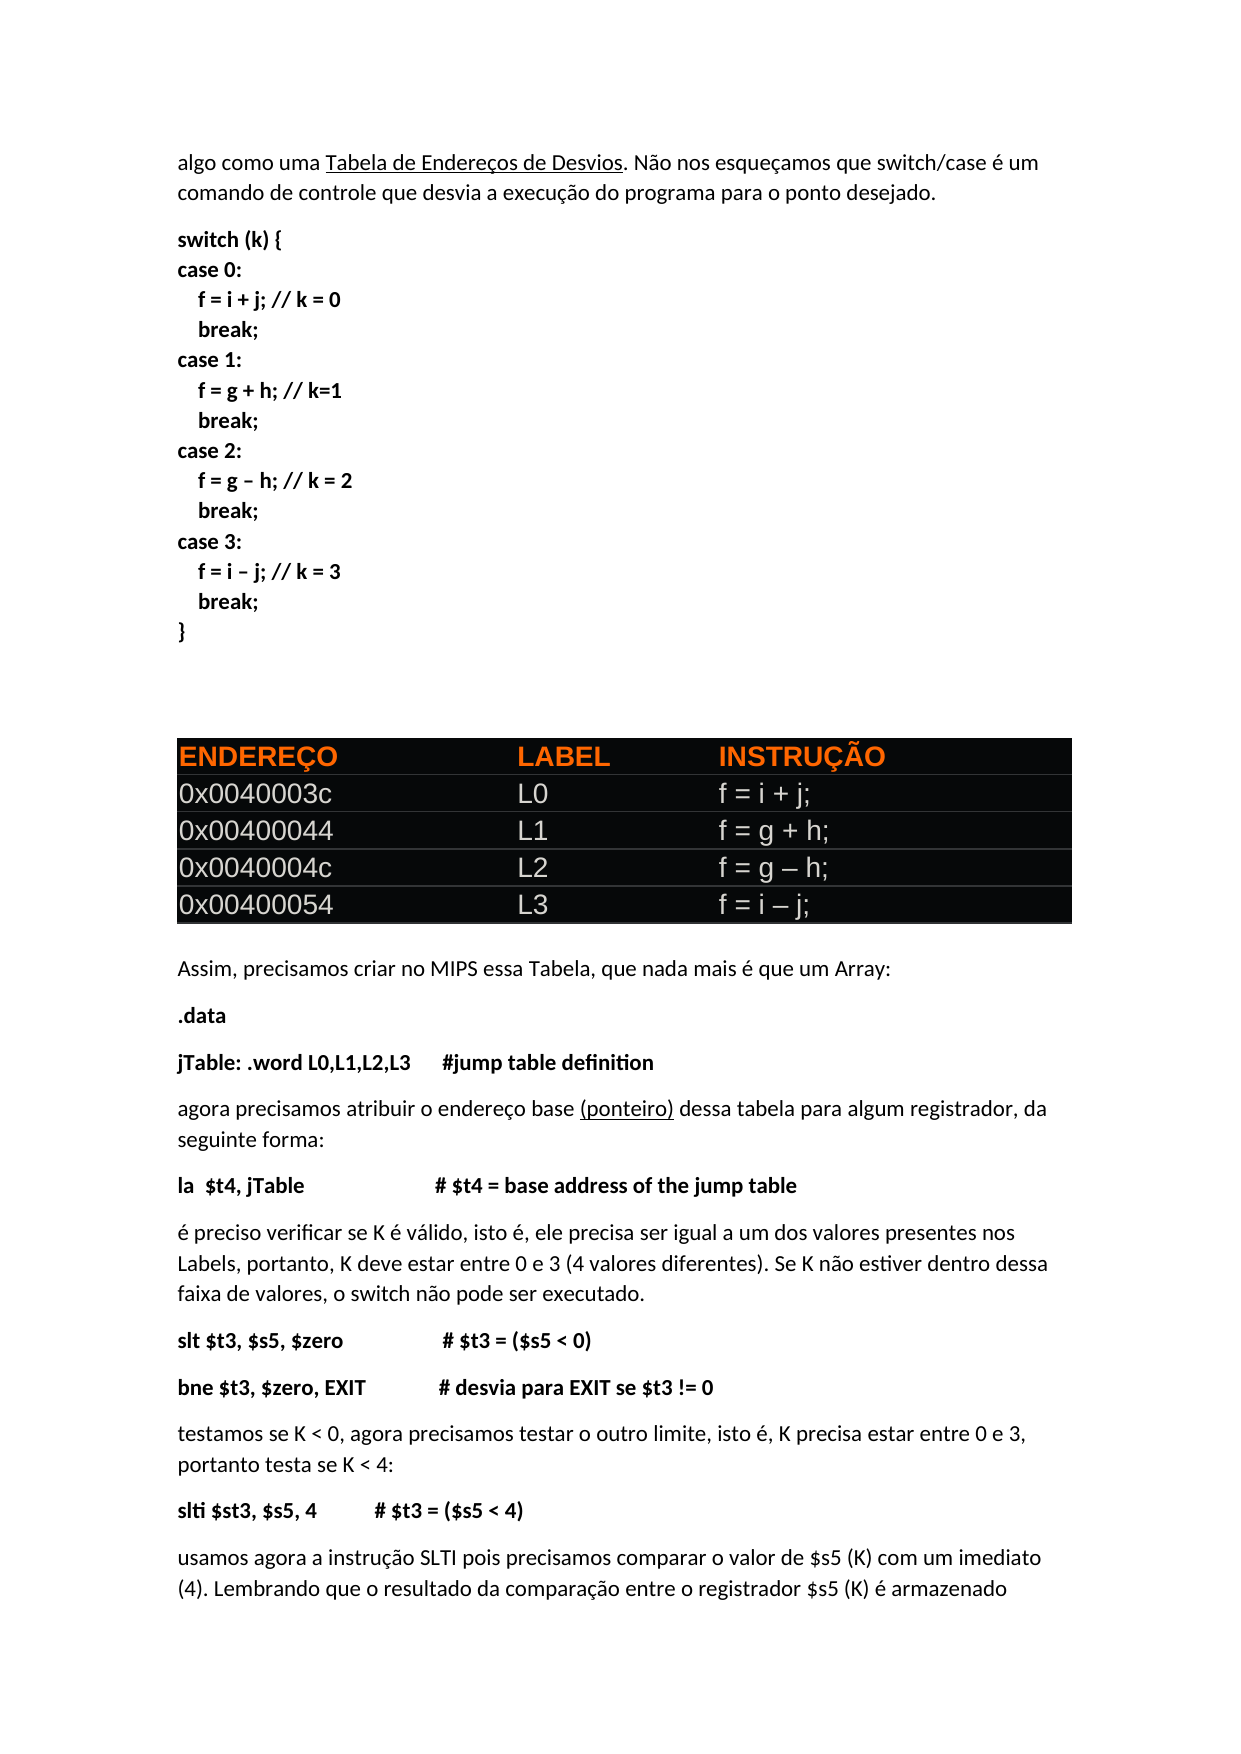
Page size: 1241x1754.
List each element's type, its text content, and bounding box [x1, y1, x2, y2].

text f = g + h; // k=1 [177, 376, 1063, 404]
table_header ENDEREÇO [177, 738, 516, 774]
text f = g – h; // k = 2 [177, 466, 1063, 494]
text bne $t3, $zero, EXIT # desvia para EXIT se $t3 != 0 [177, 1373, 1063, 1401]
text case 1: [177, 346, 1063, 373]
table_cell L1 [516, 812, 717, 848]
text jTable: .word L0,L1,L2,L3 #jump table definition [177, 1048, 1063, 1076]
text slti $st3, $s5, 4 # $t3 = ($s5 < 4) [177, 1497, 1063, 1524]
text é preciso verificar se K é válido, isto é, ele precisa ser igual a um dos valores presentes nos Labels, portanto, K deve estar entre 0 e 3 (4 valores diferentes). Se K não estiver dentro dessa faixa de valores, o switch não pode ser executado. [177, 1218, 1063, 1307]
text .data [177, 1001, 1063, 1029]
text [177, 1543, 1063, 1602]
table_cell f = g + h; [717, 812, 1072, 848]
text case 3: [177, 527, 1063, 555]
table_cell L2 [516, 850, 717, 885]
text agora precisamos atribuir o endereço base (ponteiro) dessa tabela para algum registrador, da seguinte forma: [177, 1094, 1063, 1153]
table_cell L3 [516, 887, 717, 922]
table_cell f = g – h; [717, 850, 1072, 885]
text case 2: [177, 436, 1063, 464]
table_cell 0x0040003c [177, 775, 516, 811]
text break; [177, 406, 1063, 434]
table_header LABEL [516, 738, 717, 774]
table_cell 0x00400054 [177, 887, 516, 922]
table_cell f = i + j; [717, 775, 1072, 811]
text f = i + j; // k = 0 [177, 285, 1063, 313]
table_cell 0x0040004c [177, 850, 516, 885]
text switch (k) { [177, 225, 1063, 253]
table_cell 0x00400044 [177, 812, 516, 848]
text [177, 148, 1063, 206]
text } [177, 617, 1063, 645]
text break; [177, 587, 1063, 615]
text slt $t3, $s5, $zero # $t3 = ($s5 < 0) [177, 1326, 1063, 1354]
text testamos se K < 0, agora precisamos testar o outro limite, isto é, K precisa estar entre 0 e 3, portanto testa se K < 4: [177, 1419, 1063, 1478]
table_cell f = i – j; [717, 887, 1072, 922]
text Assim, precisamos criar no MIPS essa Tabela, que nada mais é que um Array: [177, 954, 1063, 982]
table_header INSTRUÇÃO [717, 738, 1072, 774]
text break; [177, 497, 1063, 524]
text case 0: [177, 255, 1063, 283]
table_cell L0 [516, 775, 717, 811]
text break; [177, 315, 1063, 343]
text f = i – j; // k = 3 [177, 557, 1063, 585]
text la $t4, jTable # $t4 = base address of the jump table [177, 1172, 1063, 1199]
